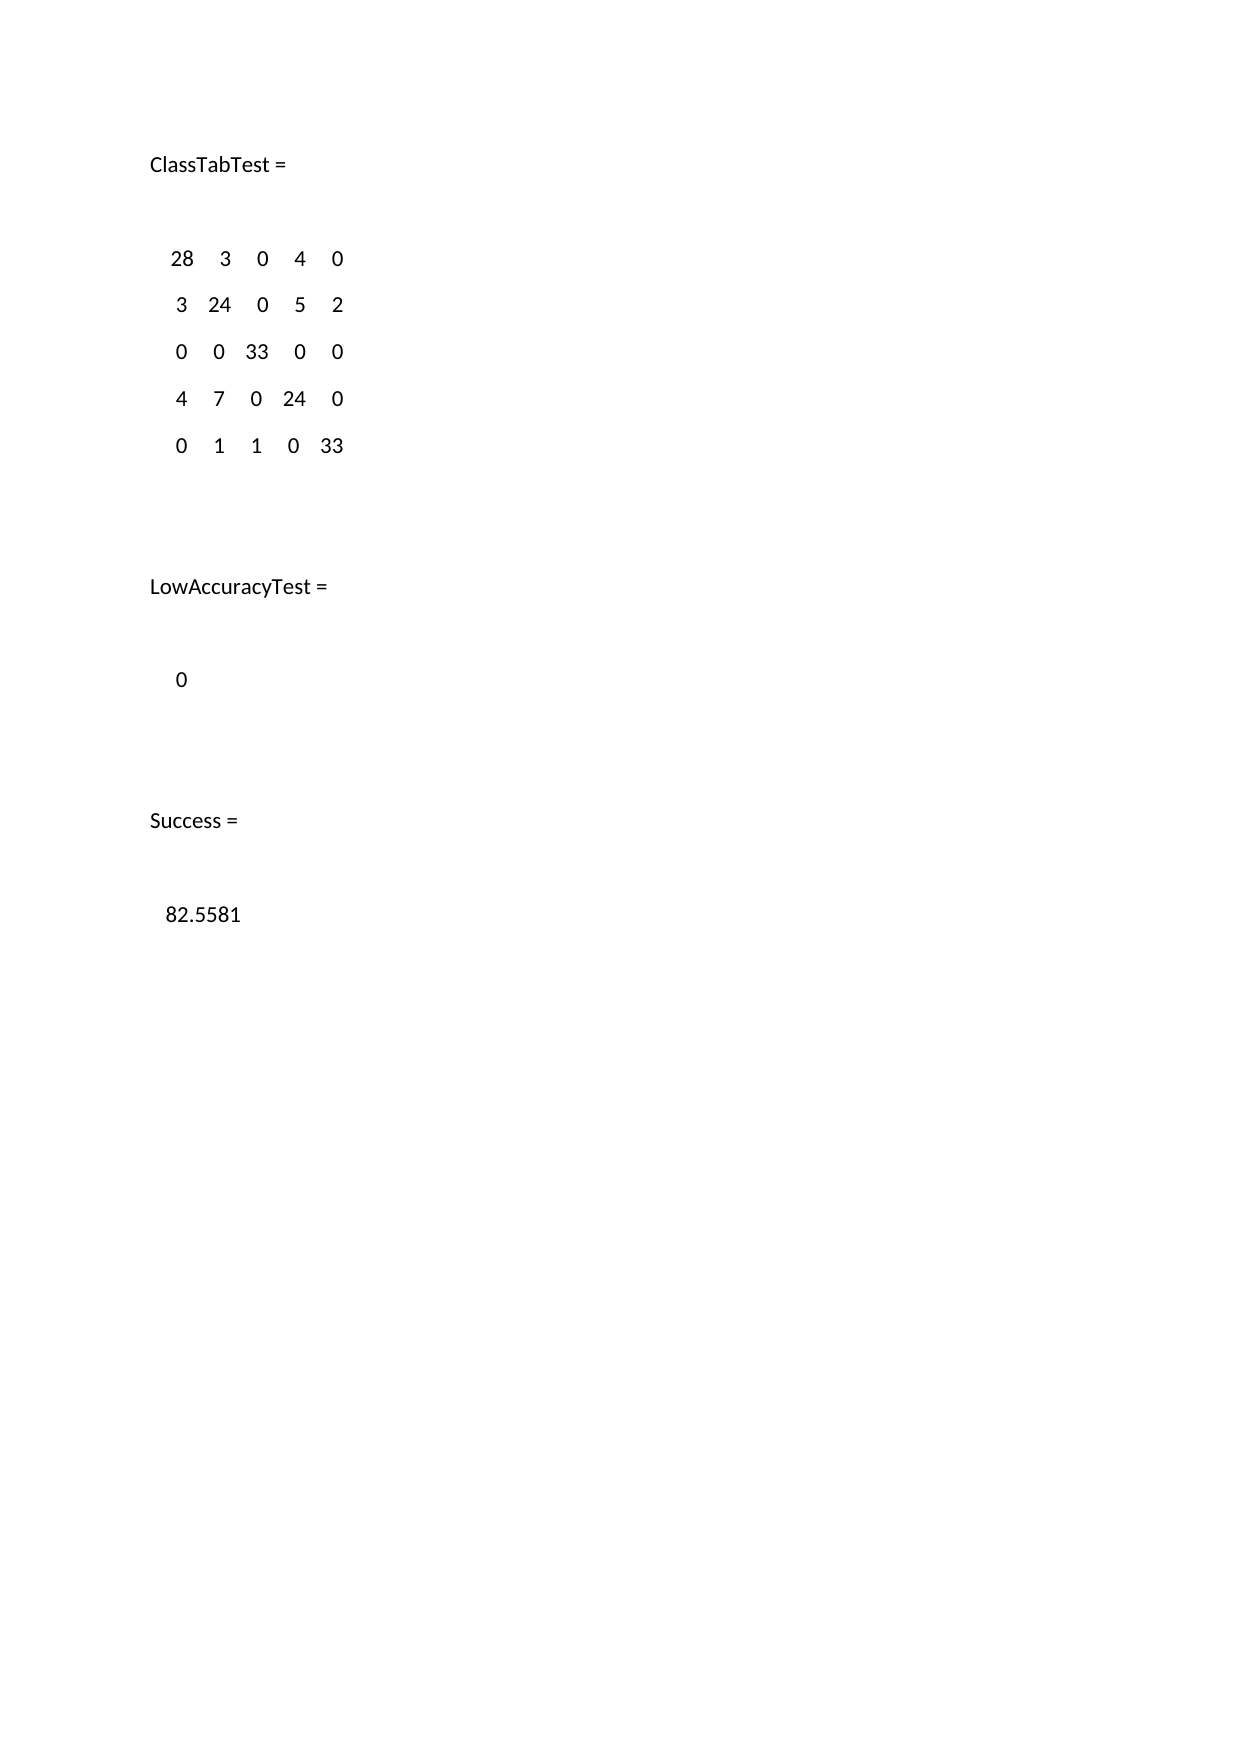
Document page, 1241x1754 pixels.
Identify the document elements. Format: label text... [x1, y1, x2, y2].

text Success = [150, 806, 1090, 834]
text 4 7 0 24 0 [150, 384, 1090, 412]
text 82.5581 [150, 900, 1090, 928]
text 0 0 33 0 0 [150, 337, 1090, 366]
text 0 [150, 666, 1090, 694]
text ClassTabTest = [150, 150, 1090, 178]
text 0 1 1 0 33 [150, 431, 1090, 459]
text LowAccuracyTest = [150, 572, 1090, 600]
text 28 3 0 4 0 [150, 244, 1090, 272]
text 3 24 0 5 2 [150, 291, 1090, 319]
